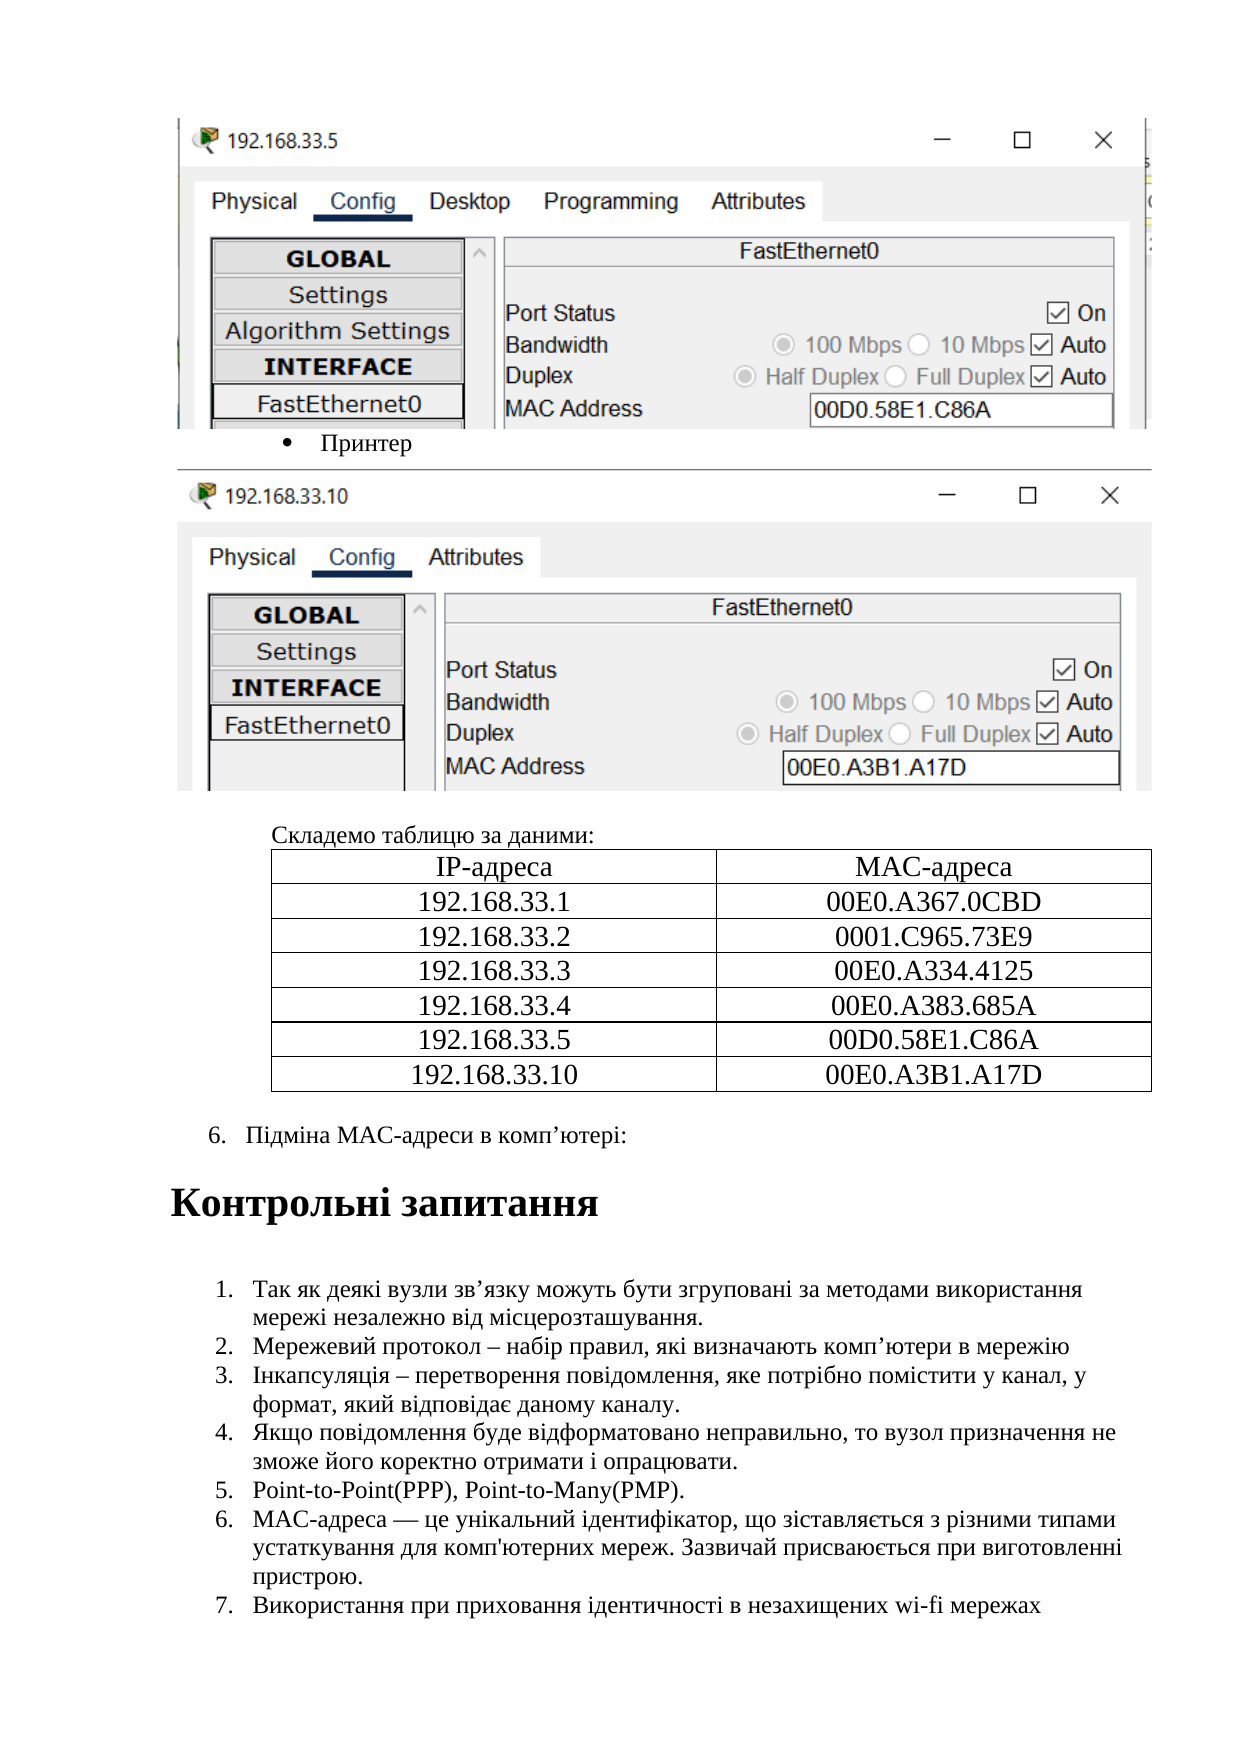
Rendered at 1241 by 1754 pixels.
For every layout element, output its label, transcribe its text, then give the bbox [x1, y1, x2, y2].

table_cell 192.168.33.5 [272, 1023, 716, 1056]
table_cell 0001.C965.73E9 [717, 919, 1151, 952]
list Point-to-Point(PPP), Point-to-Many(PMP). [215, 1475, 1152, 1504]
list Так як деякі вузли зв’язку можуть бути згруповані за методами використання мережі незалежно від місцерозташування. [215, 1274, 1152, 1331]
table_cell 192.168.33.10 [272, 1057, 716, 1091]
table_cell 192.168.33.2 [272, 919, 716, 952]
list Використання при приховання ідентичності в незахищених wi-fi мережах [215, 1590, 1152, 1619]
table_cell 00E0.A334.4125 [717, 953, 1151, 987]
table_cell 00E0.A367.0CBD [717, 884, 1151, 918]
list MAC-адреса — це унікальний ідентифікатор, що зіставляється з різними типами устаткування для комп'ютерних мереж. Зазвичай присваюється при виготовленні пристрою. [215, 1504, 1152, 1590]
table_cell 192.168.33.3 [272, 953, 716, 987]
list Мережевий протокол – набір правил, які визначають комп’ютери в мережію [215, 1331, 1152, 1360]
table_cell 00E0.A383.685A [717, 988, 1151, 1021]
picture [177, 469, 1152, 791]
table_cell 192.168.33.1 [272, 884, 716, 918]
table_cell 00E0.A3B1.A17D [717, 1057, 1151, 1091]
text Контрольні запитання [170, 1178, 1152, 1226]
list Принтер [283, 429, 1152, 457]
list Якщо повідомлення буде відформатовано неправильно, то вузол призначення не зможе його коректно отримати і опрацювати. [215, 1417, 1152, 1475]
picture [177, 118, 1152, 429]
text Складемо таблицю за даними: [271, 820, 1152, 848]
list Підміна МАС-адреси в комп’ютері: [208, 1120, 1152, 1149]
table_cell 00D0.58E1.C86A [717, 1023, 1151, 1056]
table_header IP-адреса [272, 850, 716, 883]
table_header МАС-адреса [717, 850, 1151, 883]
table_cell 192.168.33.4 [272, 988, 716, 1021]
list Інкапсуляція – перетворення повідомлення, яке потрібно помістити у канал, у формат, який відповідає даному каналу. [215, 1360, 1152, 1417]
